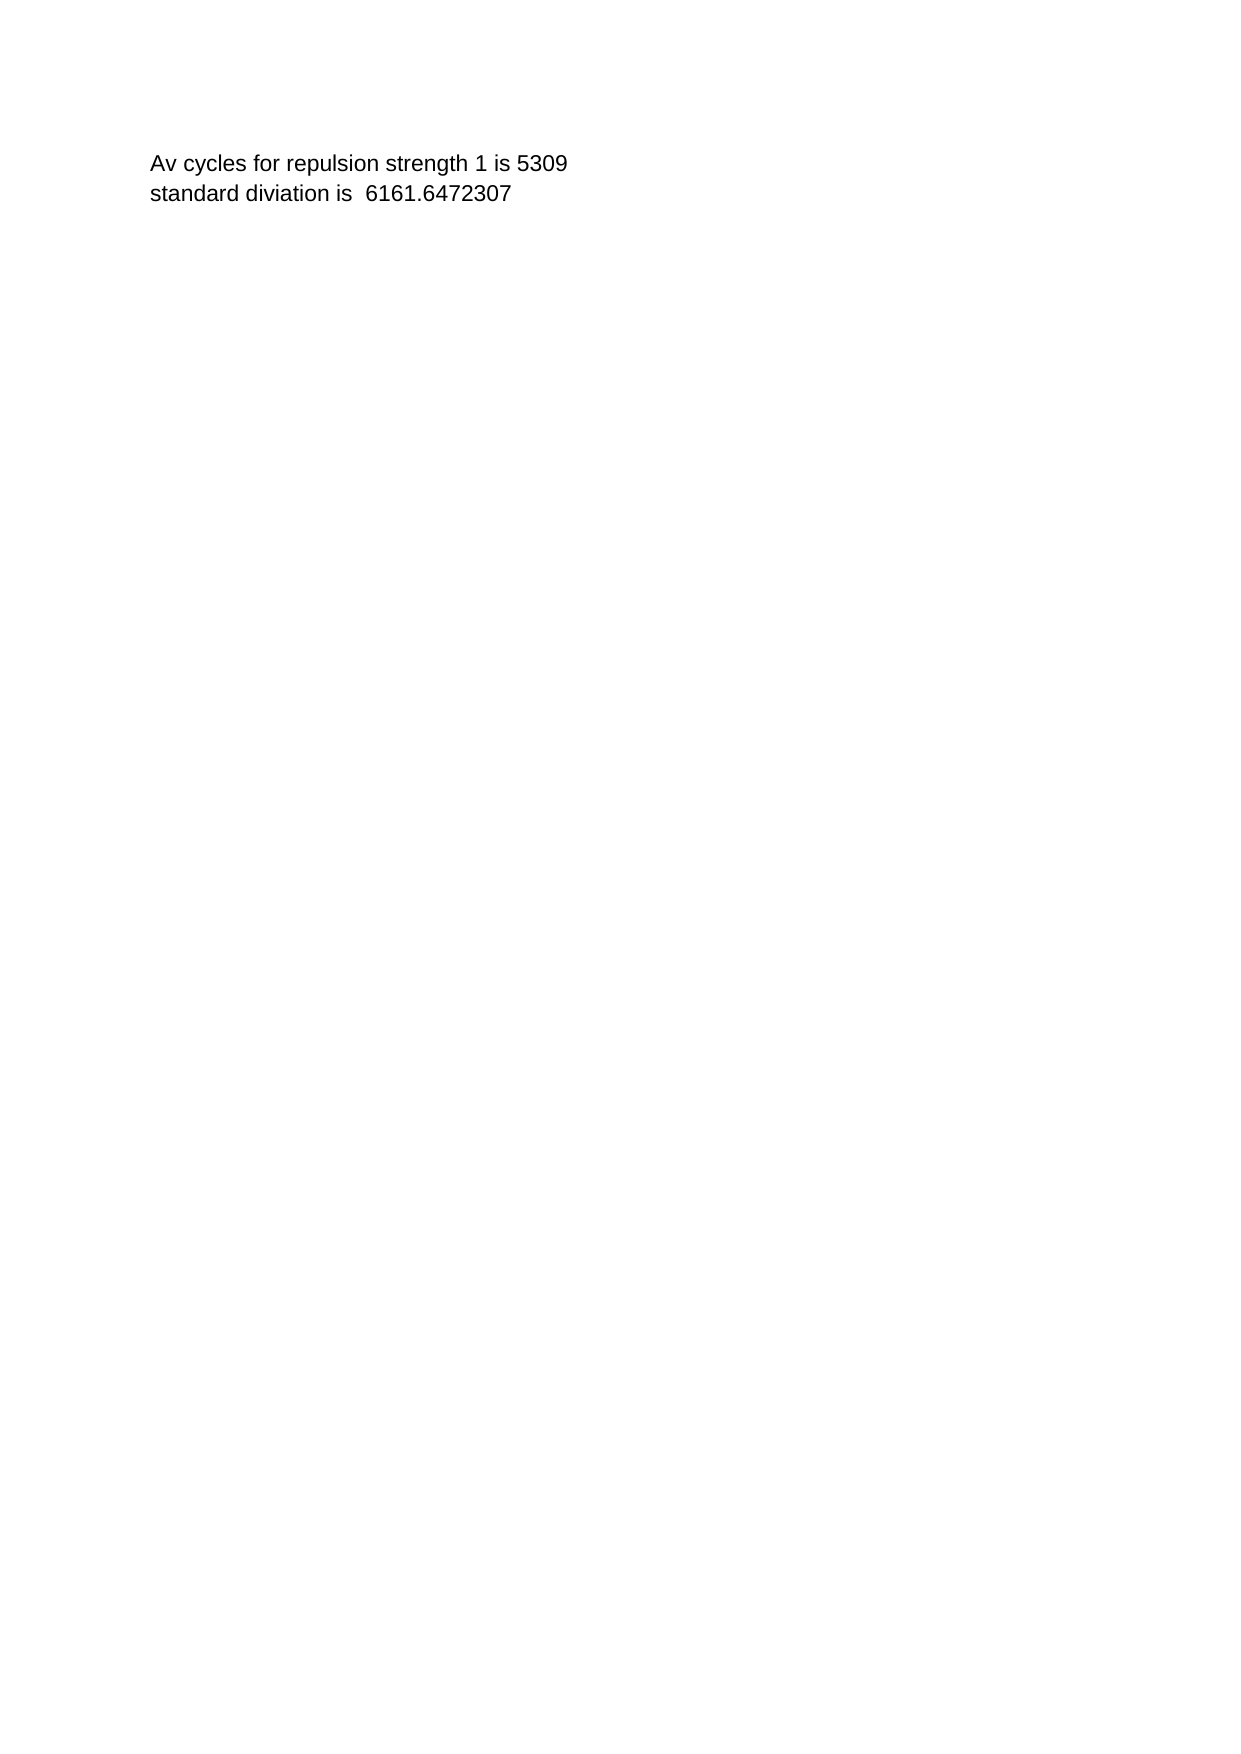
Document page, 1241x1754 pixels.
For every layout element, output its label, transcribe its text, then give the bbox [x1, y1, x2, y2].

text Av cycles for repulsion strength 1 is 5309 [150, 150, 1090, 176]
text standard diviation is 6161.6472307 [150, 180, 1090, 207]
